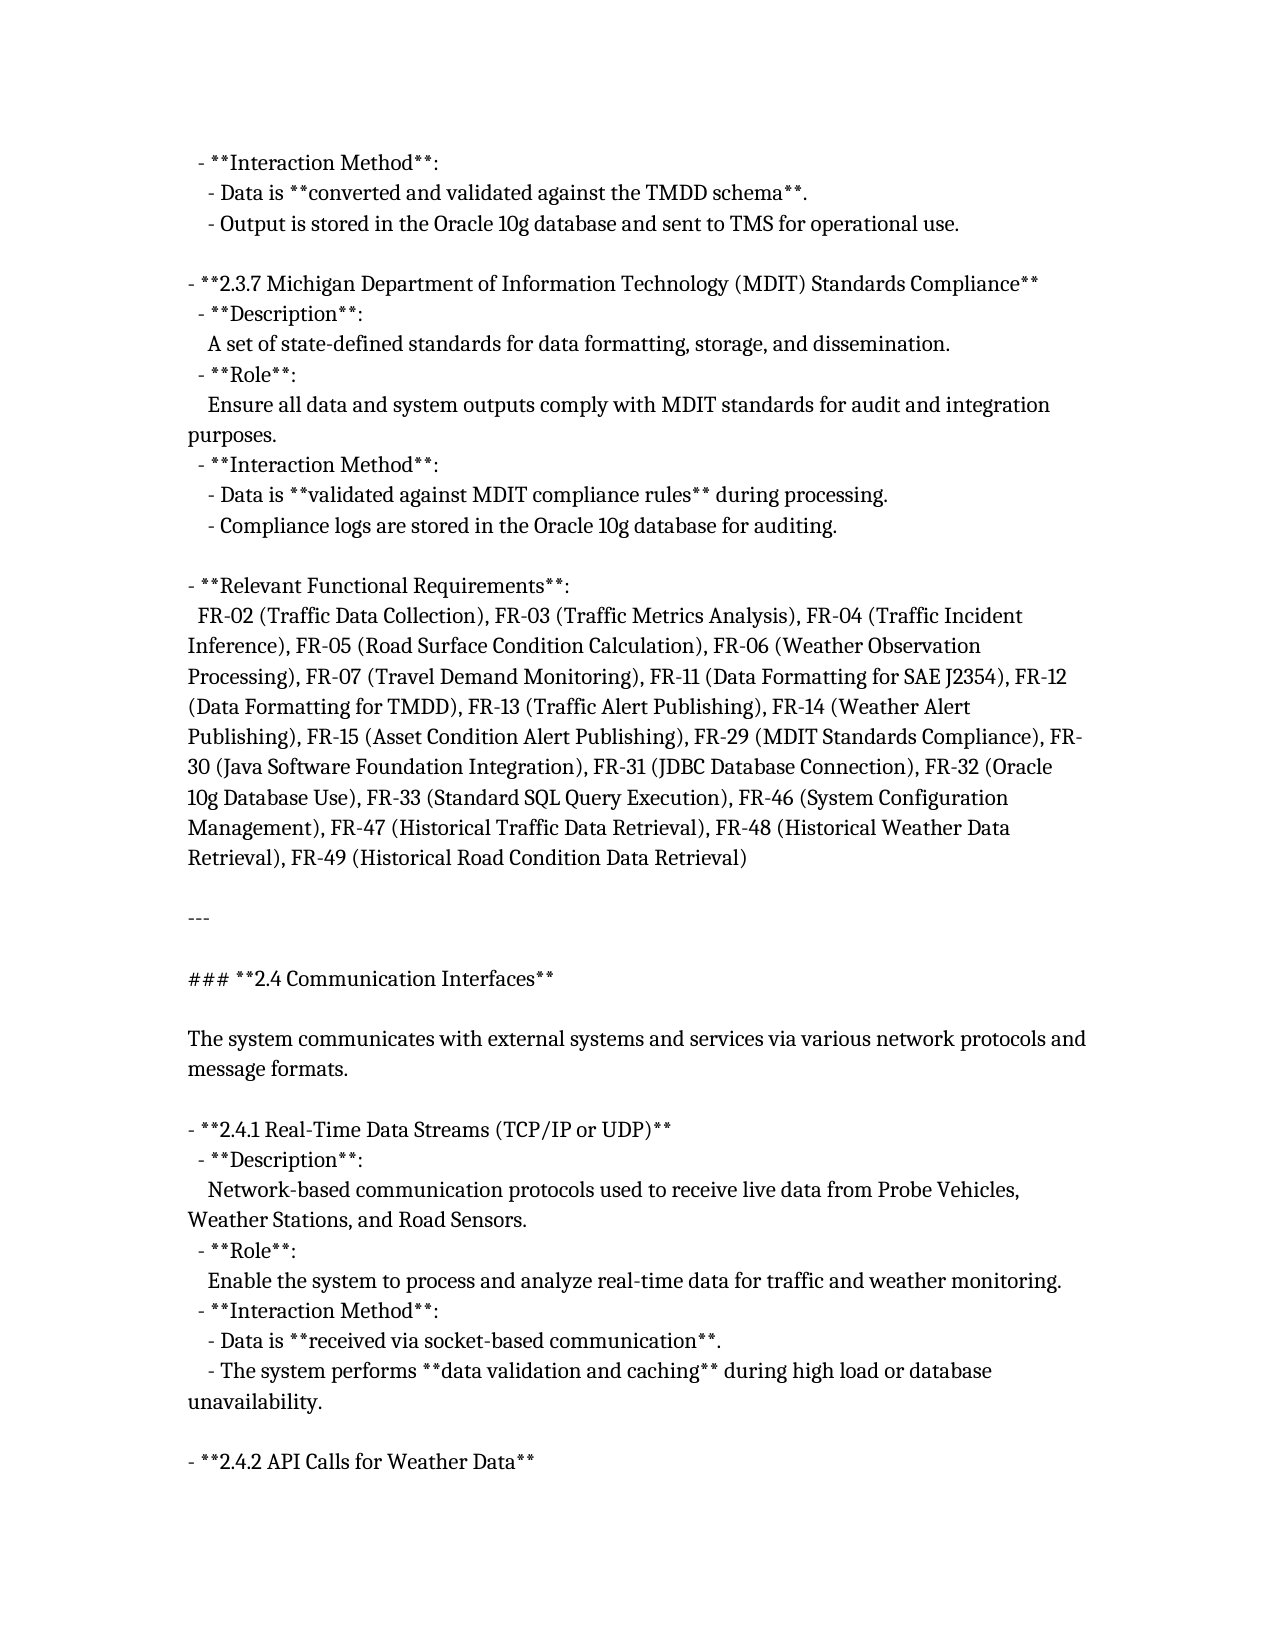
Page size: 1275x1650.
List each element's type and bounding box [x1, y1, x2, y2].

text [187, 150, 1087, 1475]
